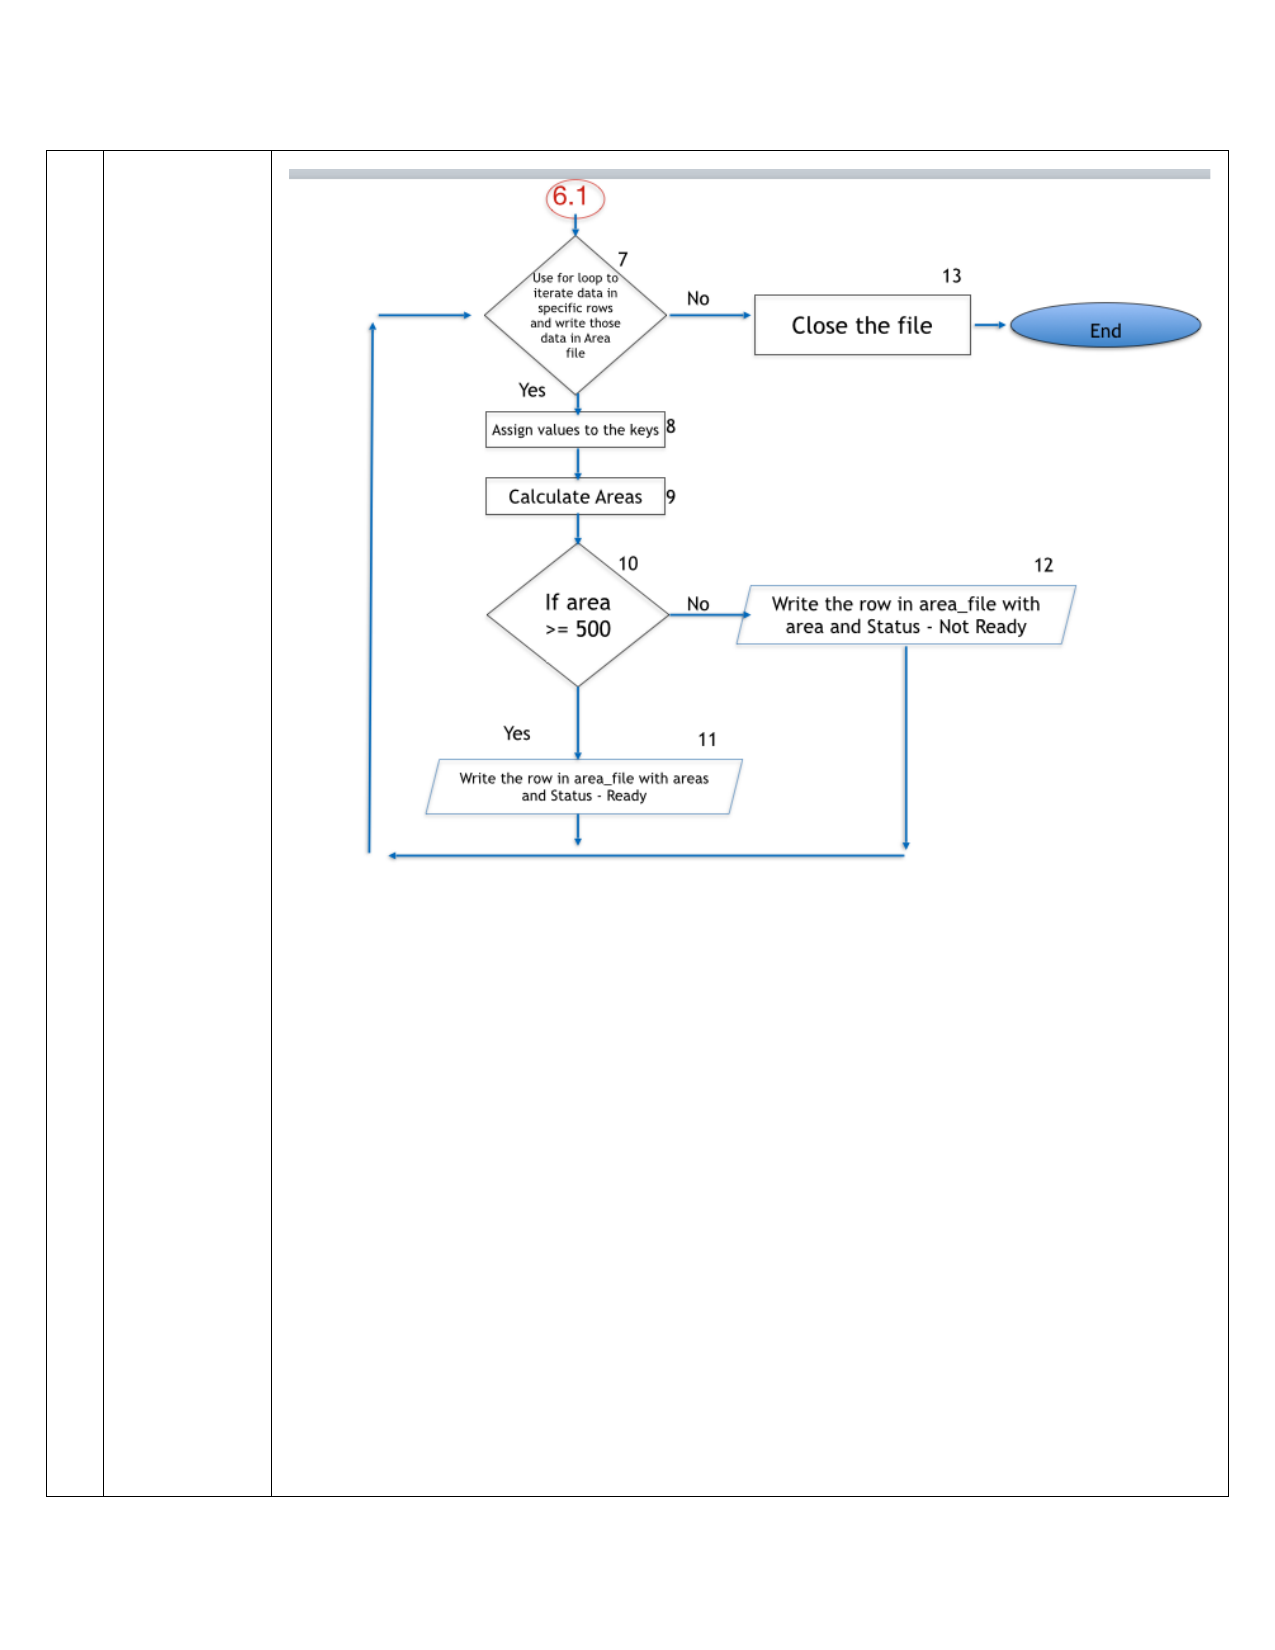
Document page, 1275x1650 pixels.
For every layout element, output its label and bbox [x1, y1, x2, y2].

table_cell [47, 151, 103, 1496]
picture [289, 169, 1211, 939]
table_cell [272, 151, 1228, 1496]
table_cell [104, 151, 271, 1496]
